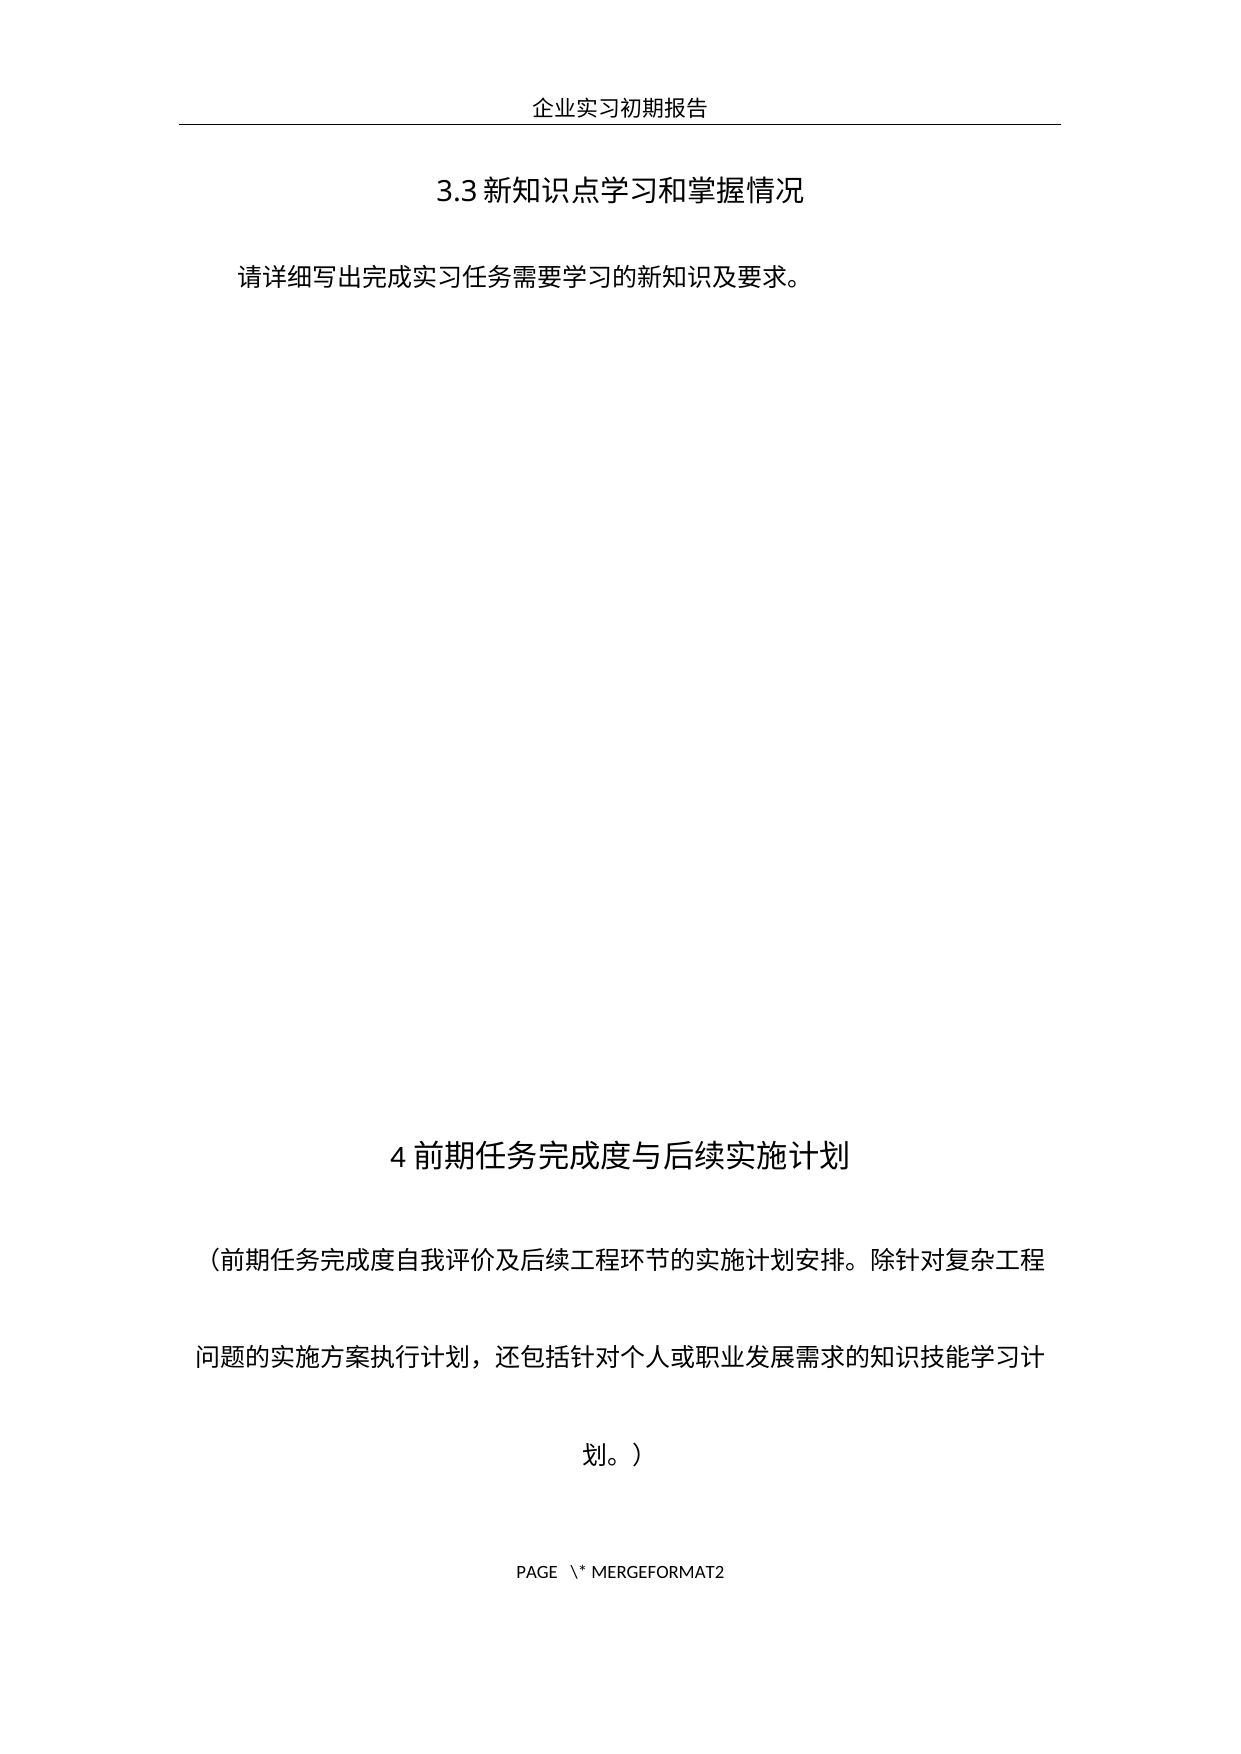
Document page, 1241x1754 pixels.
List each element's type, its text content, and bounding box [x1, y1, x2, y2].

text （前期任务完成度自我评价及后续工程环节的实施计划安排。除针对复杂工程问题的实施方案执行计划，还包括针对个人或职业发展需求的知识技能学习计划。） [187, 1226, 1053, 1486]
subtitle 3.3新知识点学习和掌握情况 [187, 156, 1053, 221]
text 4 前期任务完成度与后续实施计划 [187, 1122, 1053, 1187]
text 请详细写出完成实习任务需要学习的新知识及要求。 [187, 243, 1053, 308]
